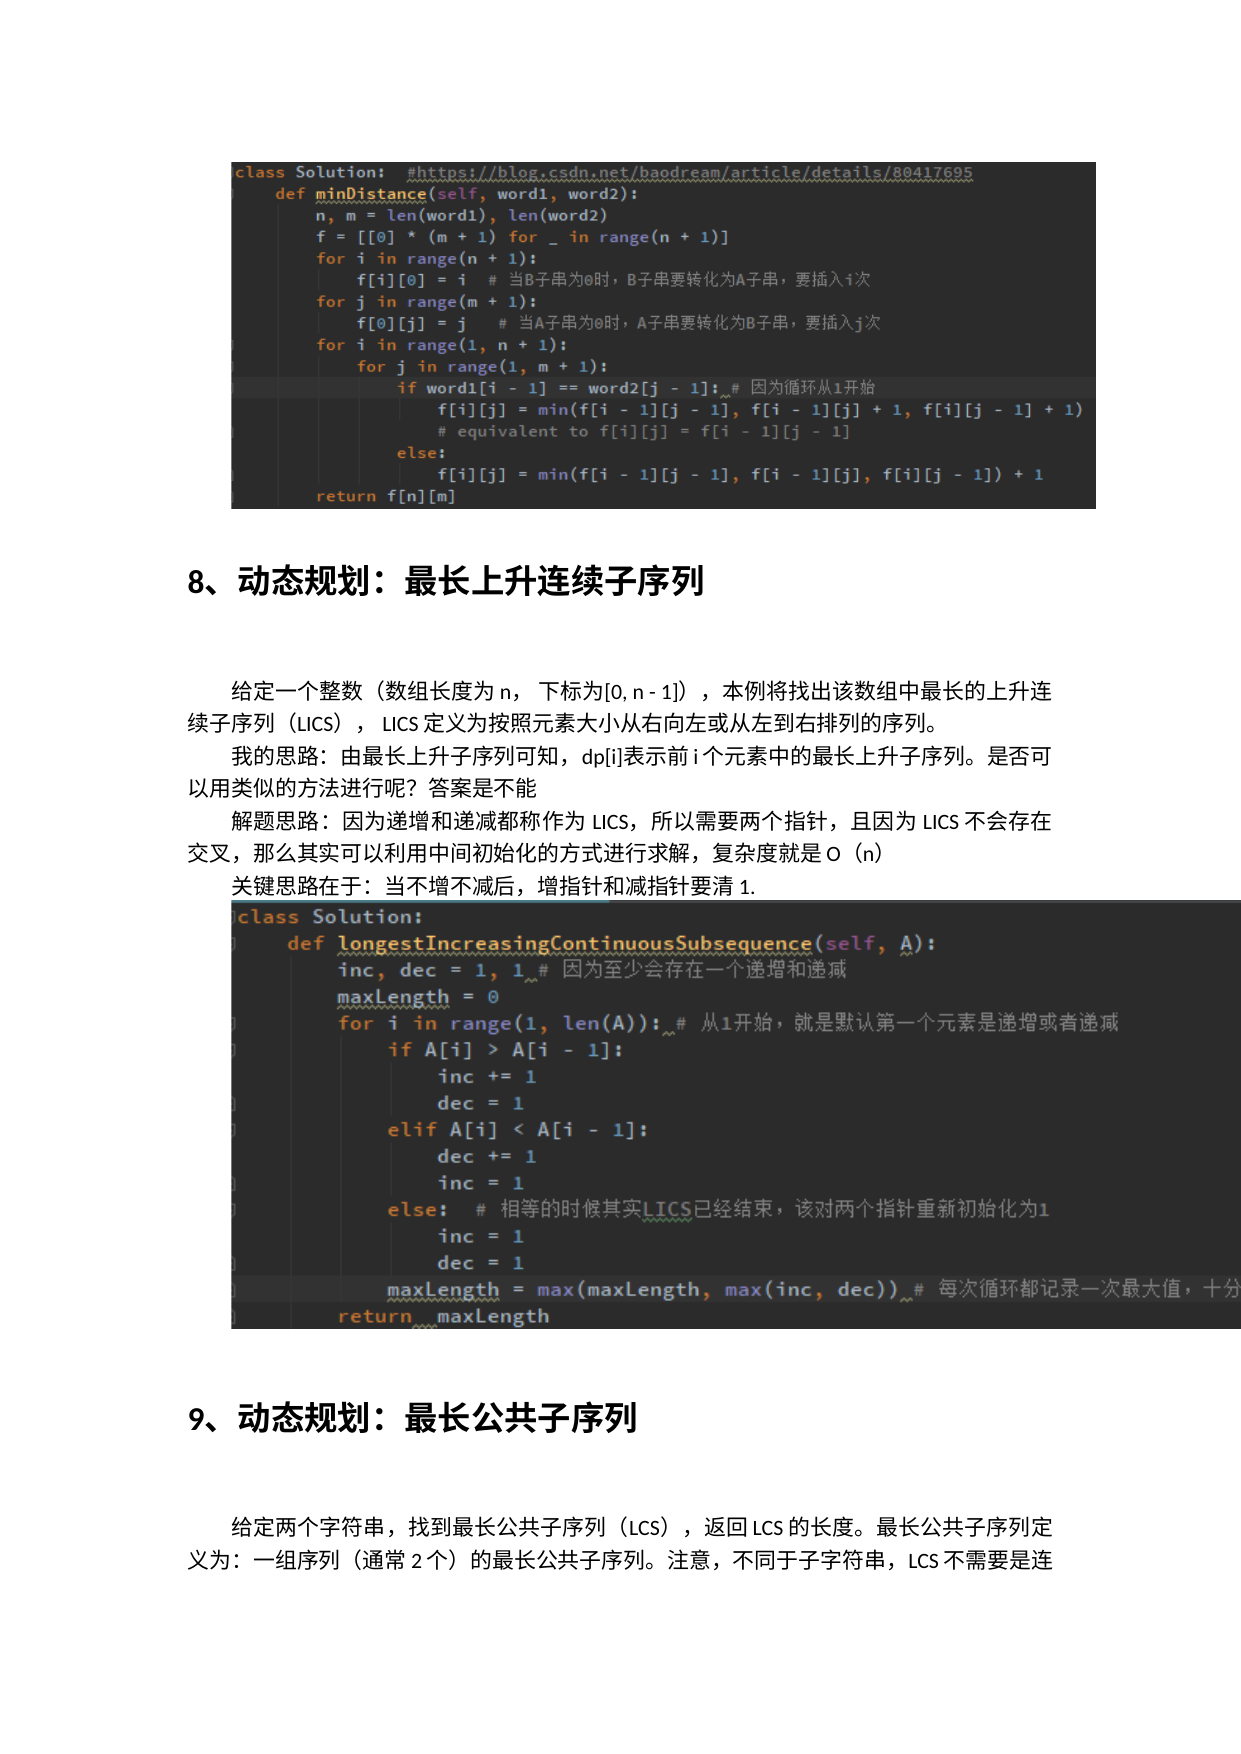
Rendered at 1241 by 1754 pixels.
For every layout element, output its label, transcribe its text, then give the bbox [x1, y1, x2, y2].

picture [231, 162, 1096, 509]
text 解题思路：因为递增和递减都称作为LICS，所以需要两个指针，且因为LICS不会存在交叉，那么其实可以利用中间初始化的方式进行求解，复杂度就是O（n） [187, 803, 1053, 868]
text 我的思路：由最长上升子序列可知，dp[i]表示前i个元素中的最长上升子序列。是否可以用类似的方法进行呢？答案是不能 [187, 738, 1053, 803]
text 给定一个整数（数组长度为n， 下标为[0, n - 1]），本例将找出该数组中最长的上升连续子序列（LICS）， LICS定义为按照元素大小从右向左或从左到右排列的序列。 [187, 673, 1053, 738]
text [187, 1510, 1053, 1575]
picture [231, 900, 1241, 1329]
text 关键思路在于：当不增不减后，增指针和减指针要清1. [187, 868, 1053, 901]
subtitle 动态规划：最长上升连续子序列 [187, 547, 1053, 612]
subtitle 动态规划：最长公共子序列 [187, 1383, 1053, 1448]
